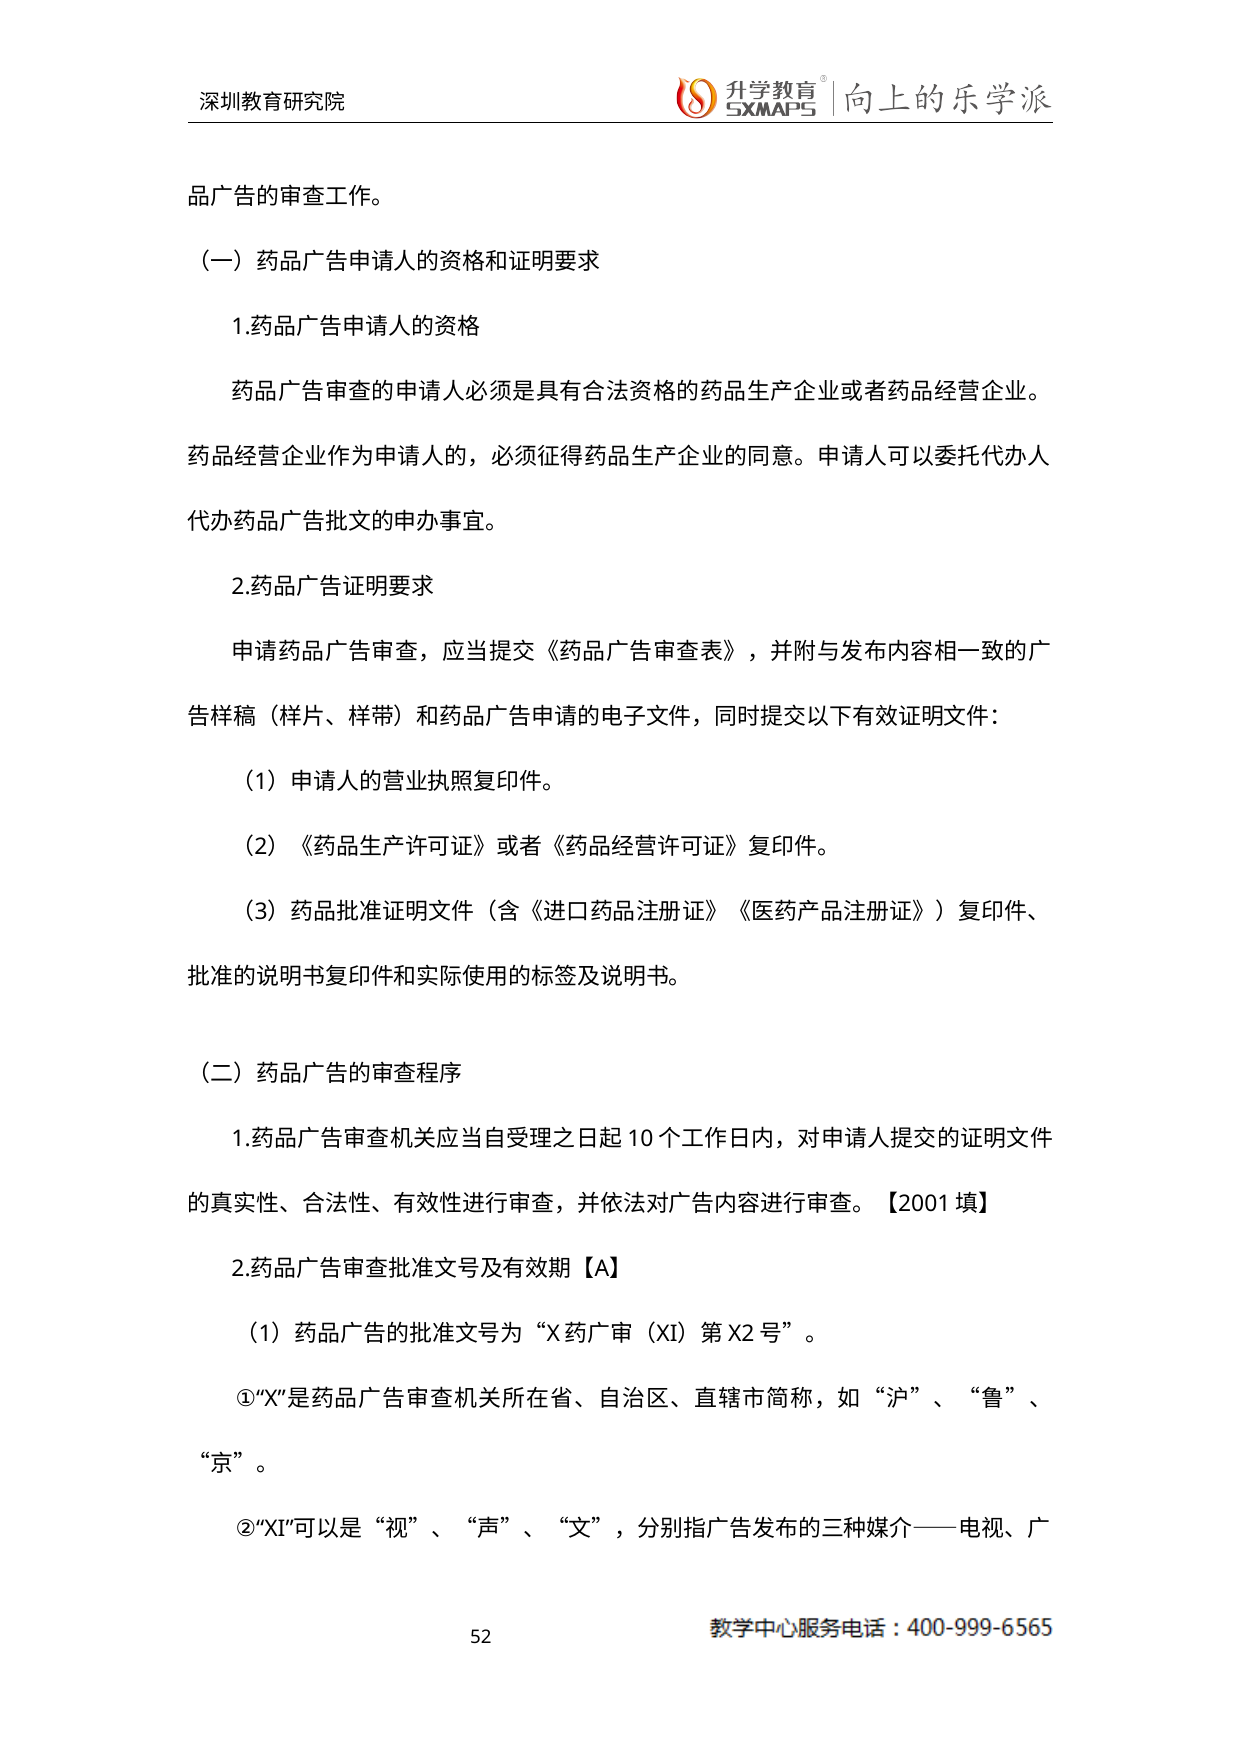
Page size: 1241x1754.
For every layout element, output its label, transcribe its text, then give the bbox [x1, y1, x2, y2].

picture [701, 1617, 1053, 1644]
text 1.药品广告审查机关应当自受理之日起10个工作日内，对申请人提交的证明文件的真实性、合法性、有效性进行审查，并依法对广告内容进行审查。【2001填】 [187, 1104, 1053, 1234]
text （二）药品广告的审查程序 [187, 1039, 1053, 1104]
picture [676, 75, 1052, 120]
text 申请药品广告审查，应当提交《药品广告审查表》，并附与发布内容相一致的广告样稿（样片、样带）和药品广告申请的电子文件，同时提交以下有效证明文件： [187, 617, 1053, 747]
text 1.药品广告申请人的资格 [187, 292, 1053, 357]
text 药品广告审查的申请人必须是具有合法资格的药品生产企业或者药品经营企业。药品经营企业作为申请人的，必须征得药品生产企业的同意。申请人可以委托代办人代办药品广告批文的申办事宜。 [187, 357, 1053, 552]
text （3）药品批准证明文件（含《进口药品注册证》《医药产品注册证》）复印件、批准的说明书复印件和实际使用的标签及说明书。 [187, 877, 1053, 1007]
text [187, 162, 1053, 227]
text （一）药品广告申请人的资格和证明要求 [187, 227, 1053, 292]
text 2.药品广告证明要求 [187, 552, 1053, 617]
text 2.药品广告审查批准文号及有效期【A】 [187, 1234, 1053, 1299]
text ①“X”是药品广告审查机关所在省、自治区、直辖市简称，如“沪”、“鲁”、“京”。 [187, 1364, 1053, 1494]
text （1）申请人的营业执照复印件。 [187, 747, 1053, 812]
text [187, 1494, 1053, 1559]
text （1）药品广告的批准文号为“X药广审（XI）第X2号”。 [187, 1299, 1053, 1364]
text （2）《药品生产许可证》或者《药品经营许可证》复印件。 [187, 812, 1053, 877]
